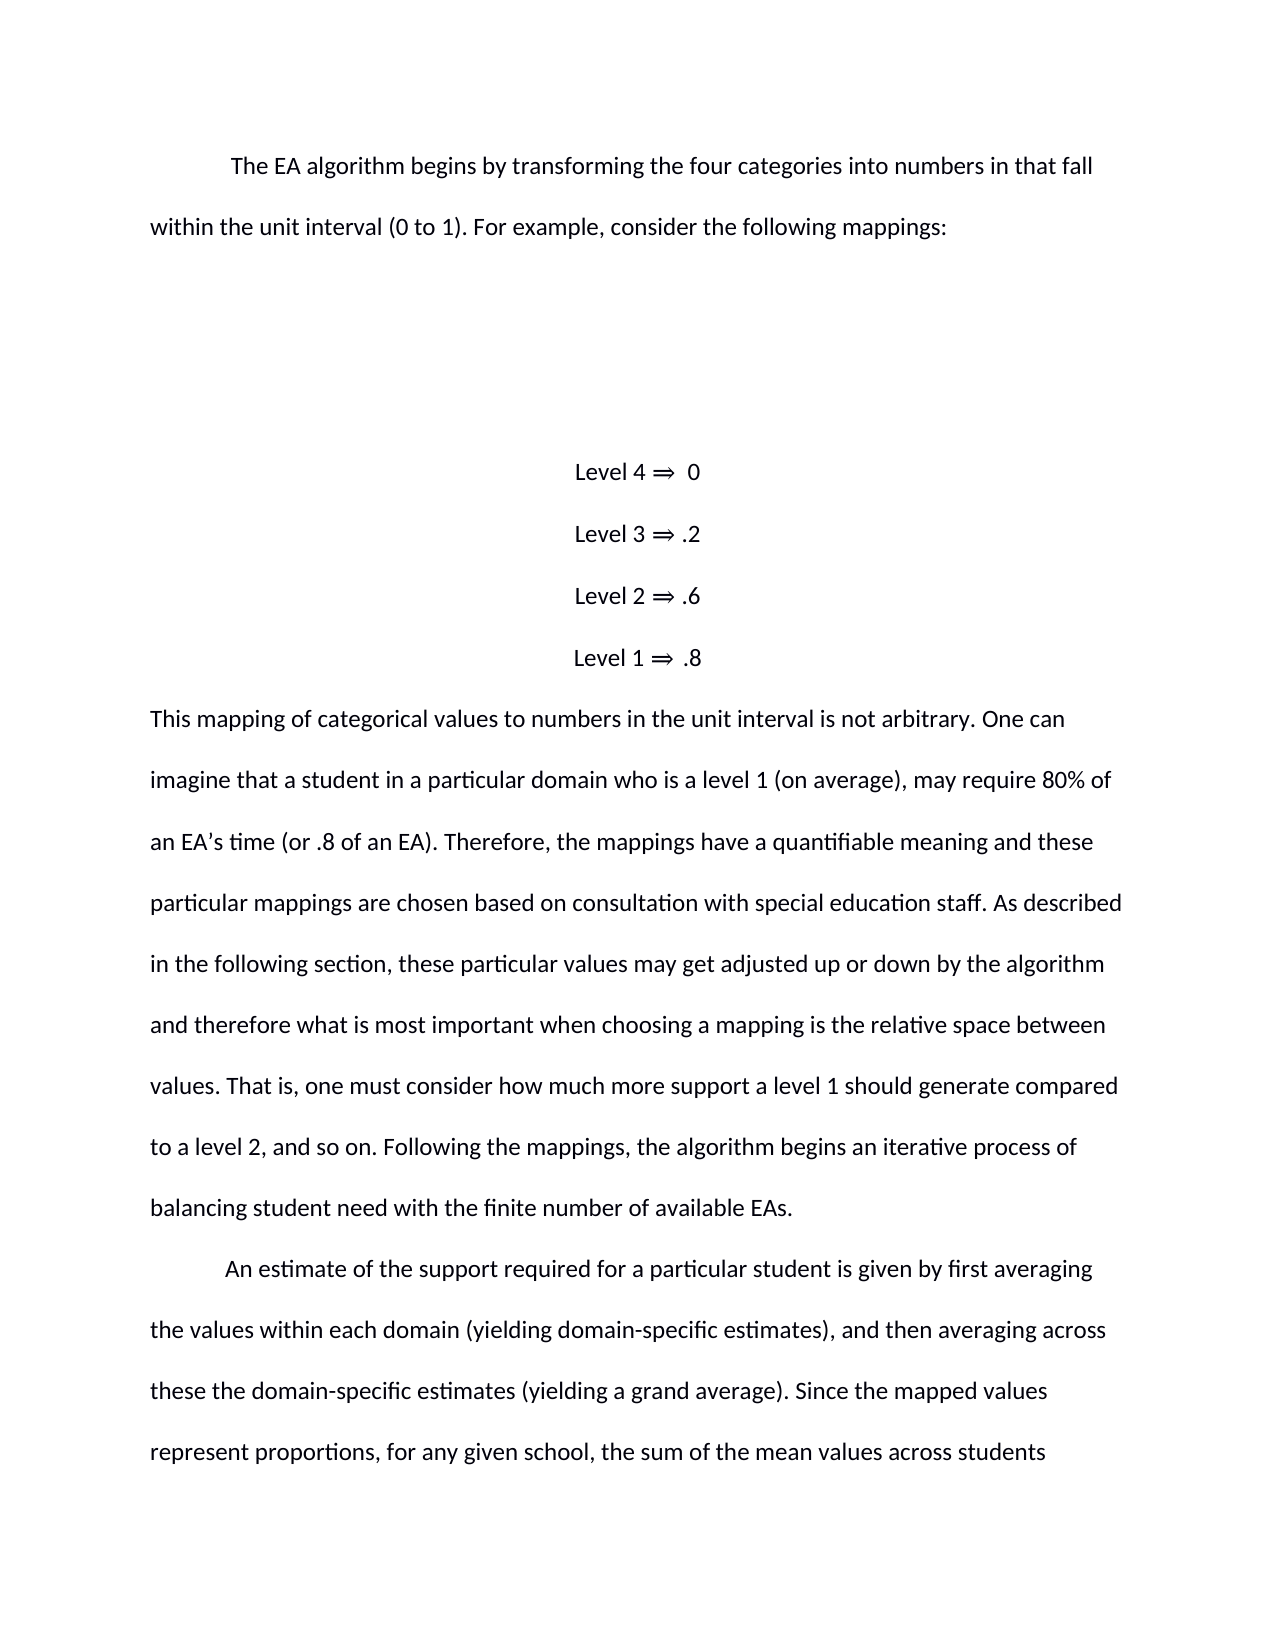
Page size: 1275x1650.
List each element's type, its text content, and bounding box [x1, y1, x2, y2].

text Level 1 ⇒ .8 [150, 641, 1125, 672]
text The EA algorithm begins by transforming the four categories into numbers in that fall within the unit interval (0 to 1). For example, consider the following mappings: [150, 150, 1125, 242]
text Level 4 ⇒ 0 [150, 455, 1125, 486]
text This mapping of categorical values to numbers in the unit interval is not arbitrary. One can imagine that a student in a particular domain who is a level 1 (on average), may require 80% of an EA’s time (or .8 of an EA). Therefore, the mappings have a quantifiable meaning and these particular mappings are chosen based on consultation with special education staff. As described in the following section, these particular values may get adjusted up or down by the algorithm and therefore what is most important when choosing a mapping is the relative space between values. That is, one must consider how much more support a level 1 should generate compared to a level 2, and so on. Following the mappings, the algorithm begins an iterative process of balancing student need with the finite number of available EAs. [150, 703, 1125, 1222]
text Level 2 ⇒ .6 [150, 579, 1125, 610]
text Level 3 ⇒ .2 [150, 517, 1125, 548]
